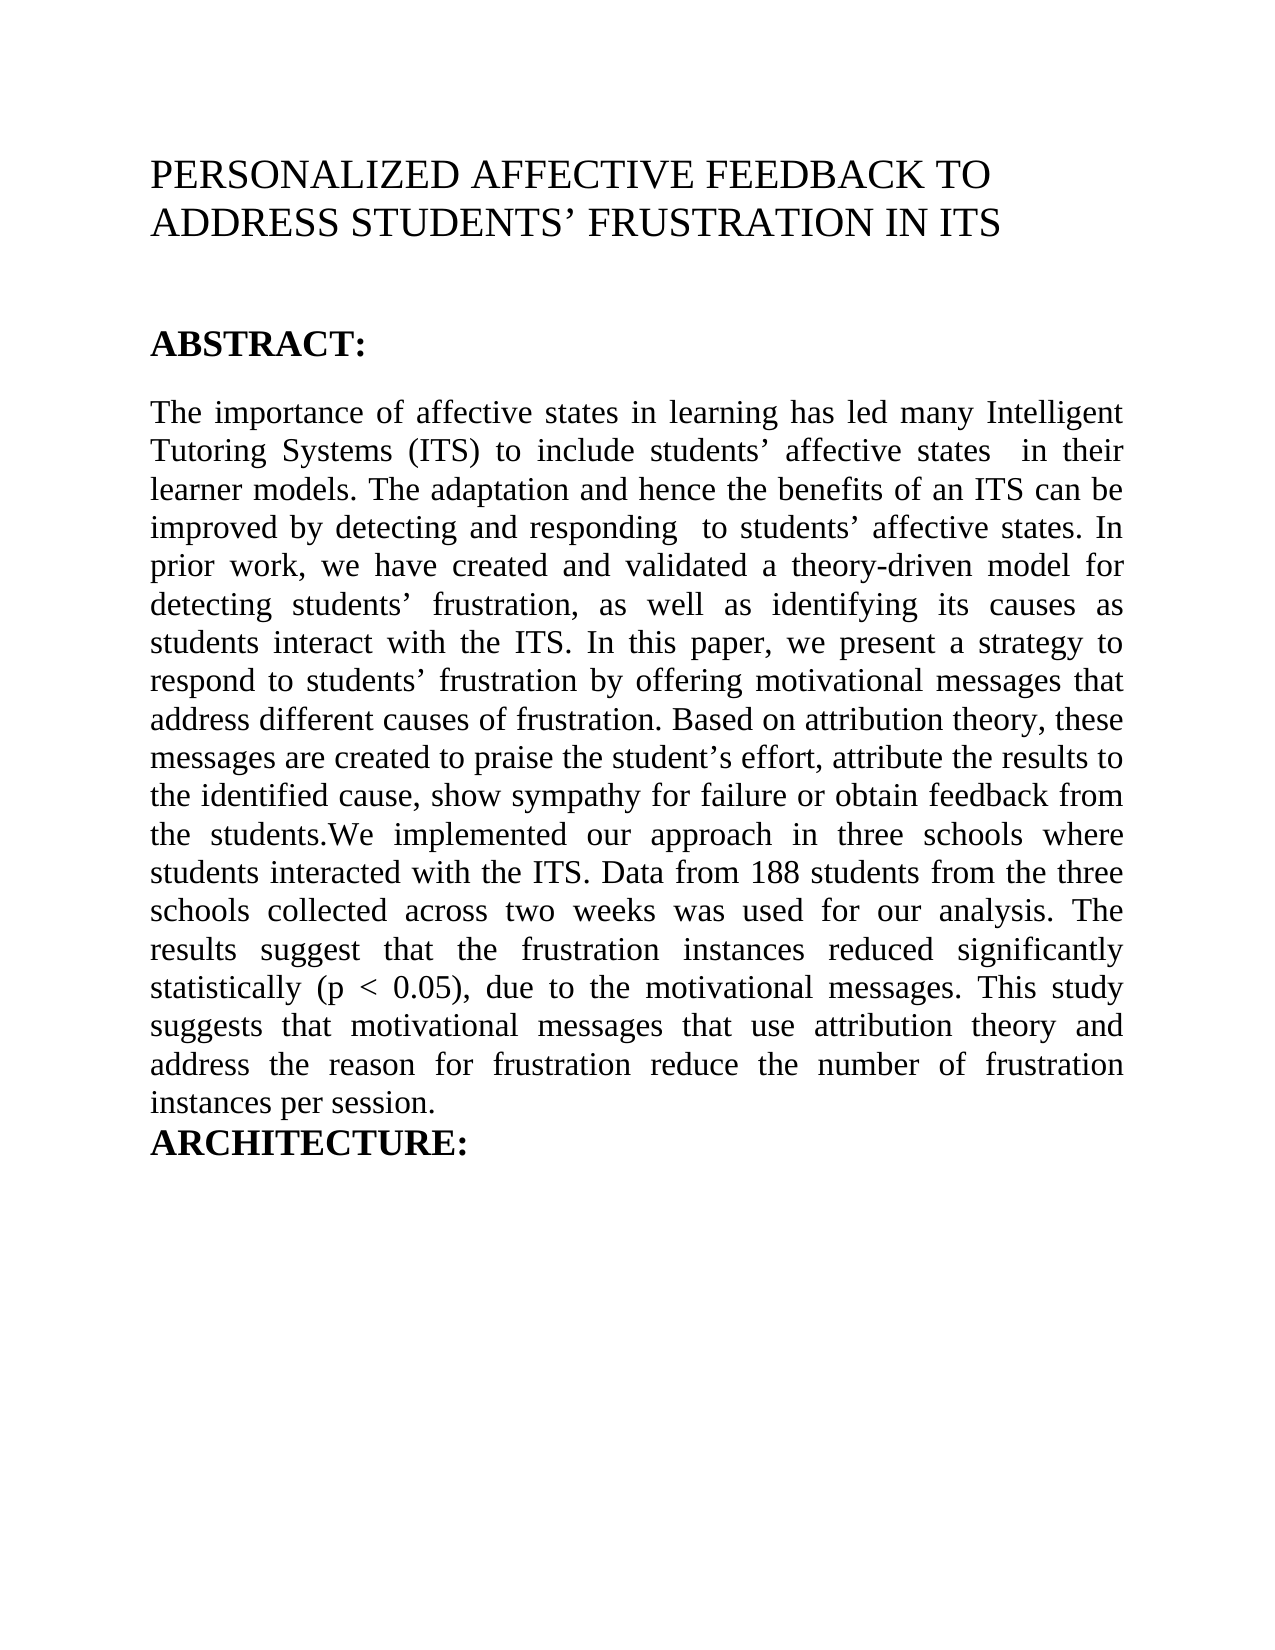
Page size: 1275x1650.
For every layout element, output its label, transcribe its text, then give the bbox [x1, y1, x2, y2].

text The importance of affective states in learning has led many Intelligent Tutoring Systems (ITS) to include students’ affective states in their learner models. The adaptation and hence the benefits of an ITS can be improved by detecting and responding to students’ affective states. In prior work, we have created and validated a theory-driven model for detecting students’ frustration, as well as identifying its causes as students interact with the ITS. In this paper, we present a strategy to respond to students’ frustration by offering motivational messages that address different causes of frustration. Based on attribution theory, these messages are created to praise the student’s effort, attribute the results to the identified cause, show sympathy for failure or obtain feedback from the students.We implemented our approach in three schools where students interacted with the ITS. Data from 188 students from the three schools collected across two weeks was used for our analysis. The results suggest that the frustration instances reduced significantly statistically (p < 0.05), due to the motivational messages. This study suggests that motivational messages that use attribution theory and address the reason for frustration reduce the number of frustration instances per session. [150, 392, 1125, 1121]
text ABSTRACT: [150, 322, 1125, 365]
text ARCHITECTURE: [150, 1121, 1125, 1164]
text PERSONALIZED AFFECTIVE FEEDBACK TO ADDRESS STUDENTS’ FRUSTRATION IN ITS [150, 150, 1125, 246]
